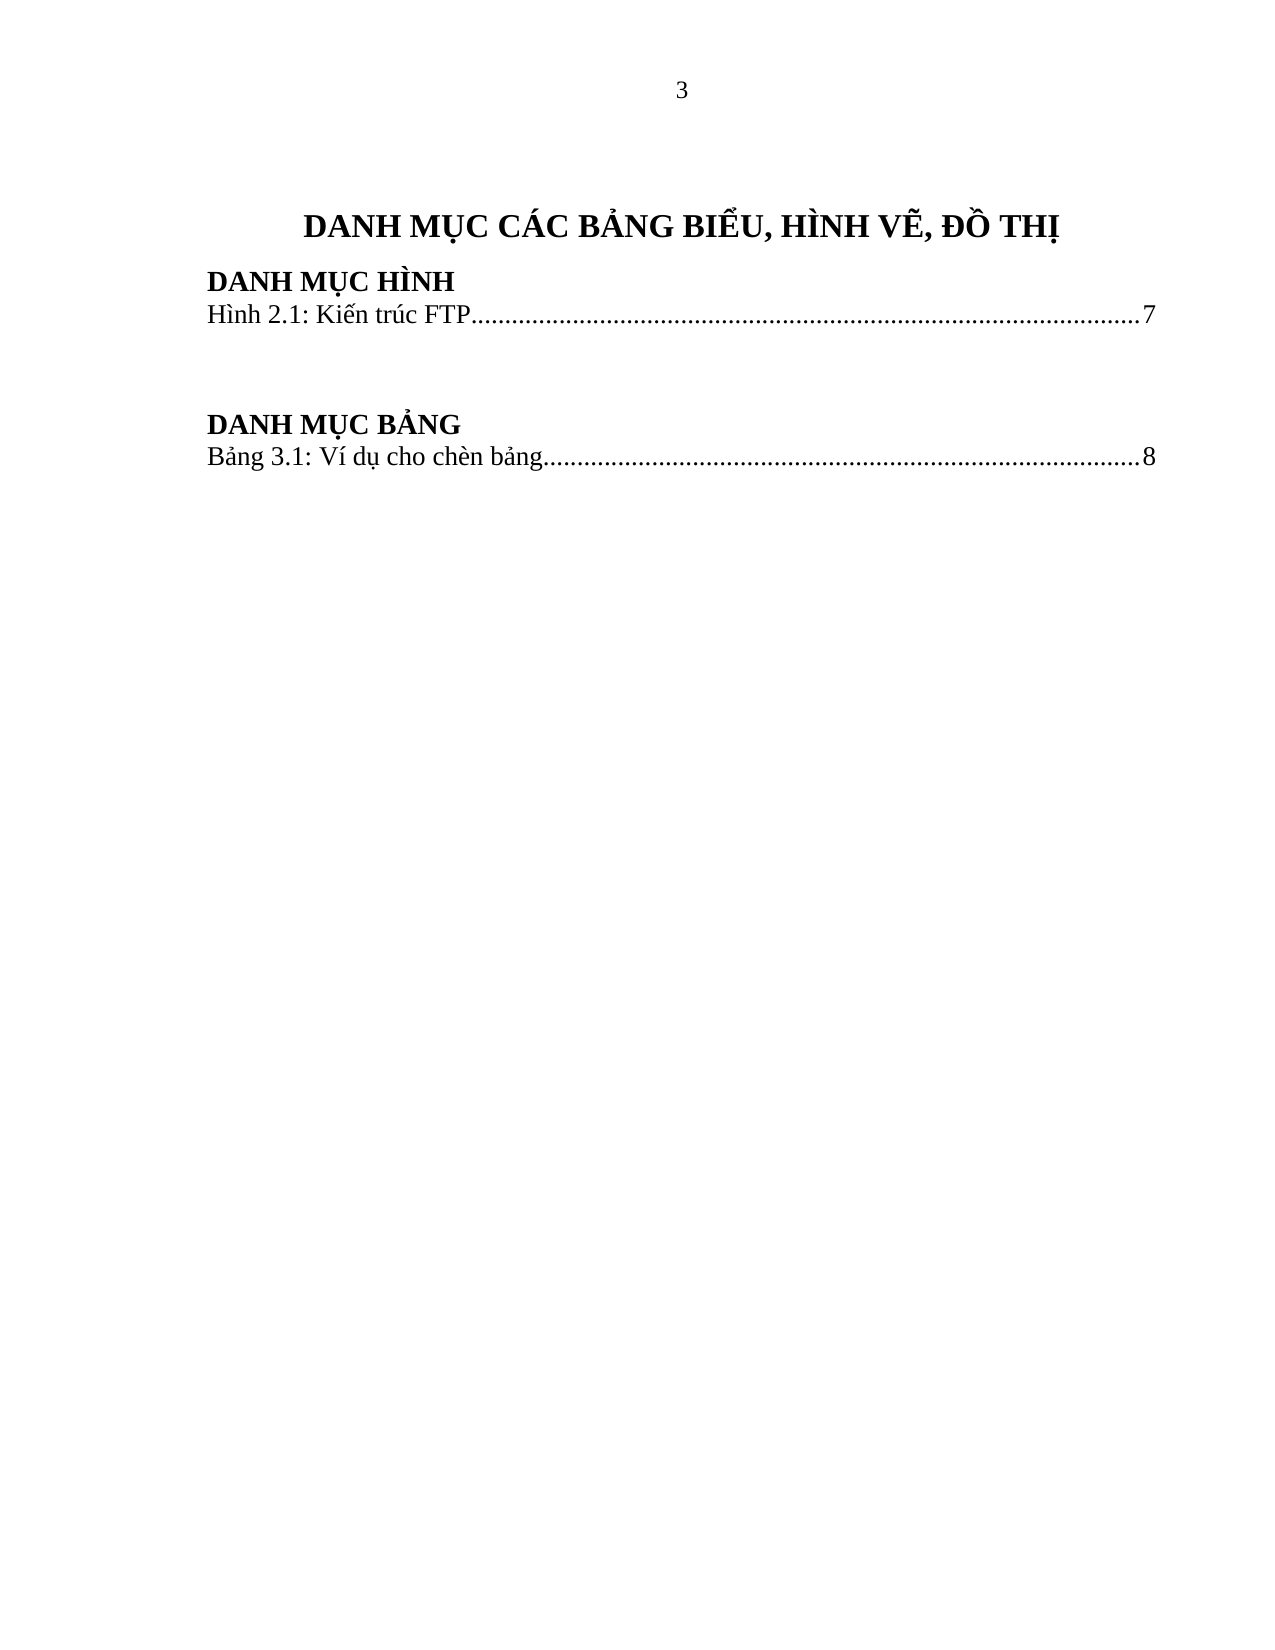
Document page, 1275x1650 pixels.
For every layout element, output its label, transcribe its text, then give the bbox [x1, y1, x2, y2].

text DANH MỤC CÁC BẢNG BIỂU, HÌNH VẼ, ĐỒ THỊ [207, 207, 1157, 245]
text DANH MỤC BẢNG [207, 407, 1157, 440]
text Hình 2.1: Kiến trúc FTP 7 [207, 298, 1157, 329]
text Bảng 3.1: Ví dụ cho chèn bảng 8 [207, 440, 1157, 471]
text DANH MỤC HÌNH [207, 264, 1157, 298]
